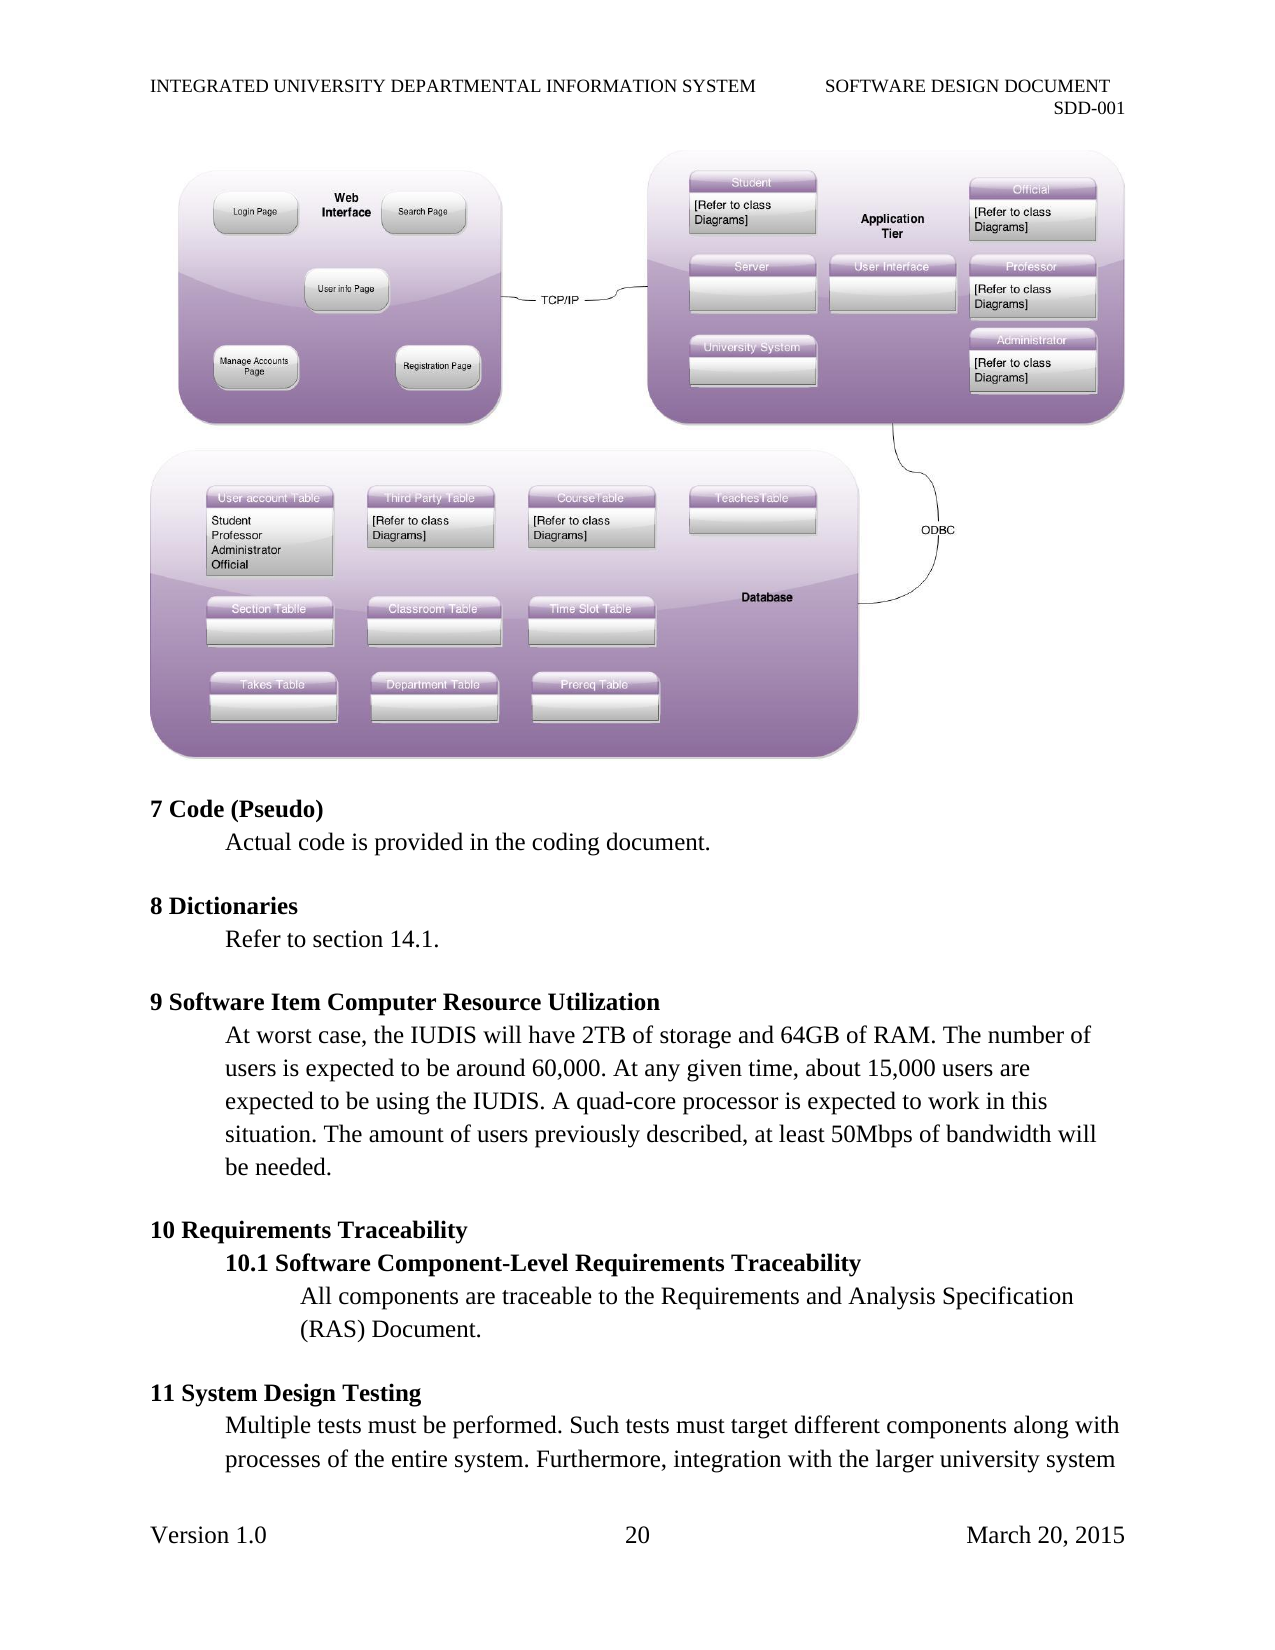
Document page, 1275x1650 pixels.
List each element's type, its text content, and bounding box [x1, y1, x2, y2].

text 9 Software Item Computer Resource Utilization [150, 987, 1125, 1016]
text Actual code is provided in the coding document. [225, 827, 1125, 856]
text All components are traceable to the Requirements and Analysis Specification (RAS) Document. [300, 1281, 1125, 1343]
text At worst case, the IUDIS will have 2TB of storage and 64GB of RAM. The number of users is expected to be around 60,000. At any given time, about 15,000 users are expected to be using the IUDIS. A quad-core processor is expected to work in this situation. The amount of users previously described, at least 50Mbps of bandwidth will be needed. [225, 1020, 1125, 1181]
text 10 Requirements Traceability [150, 1215, 1125, 1244]
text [225, 1411, 1125, 1472]
text 10.1 Software Component-Level Requirements Traceability [225, 1248, 1125, 1277]
text Refer to section 14.1. [225, 924, 1125, 952]
text 7 Code (Pseudo) [150, 794, 1125, 823]
picture [150, 150, 1125, 761]
text 8 Dictionaries [150, 891, 1125, 919]
text 11 System Design Testing [150, 1378, 1125, 1406]
